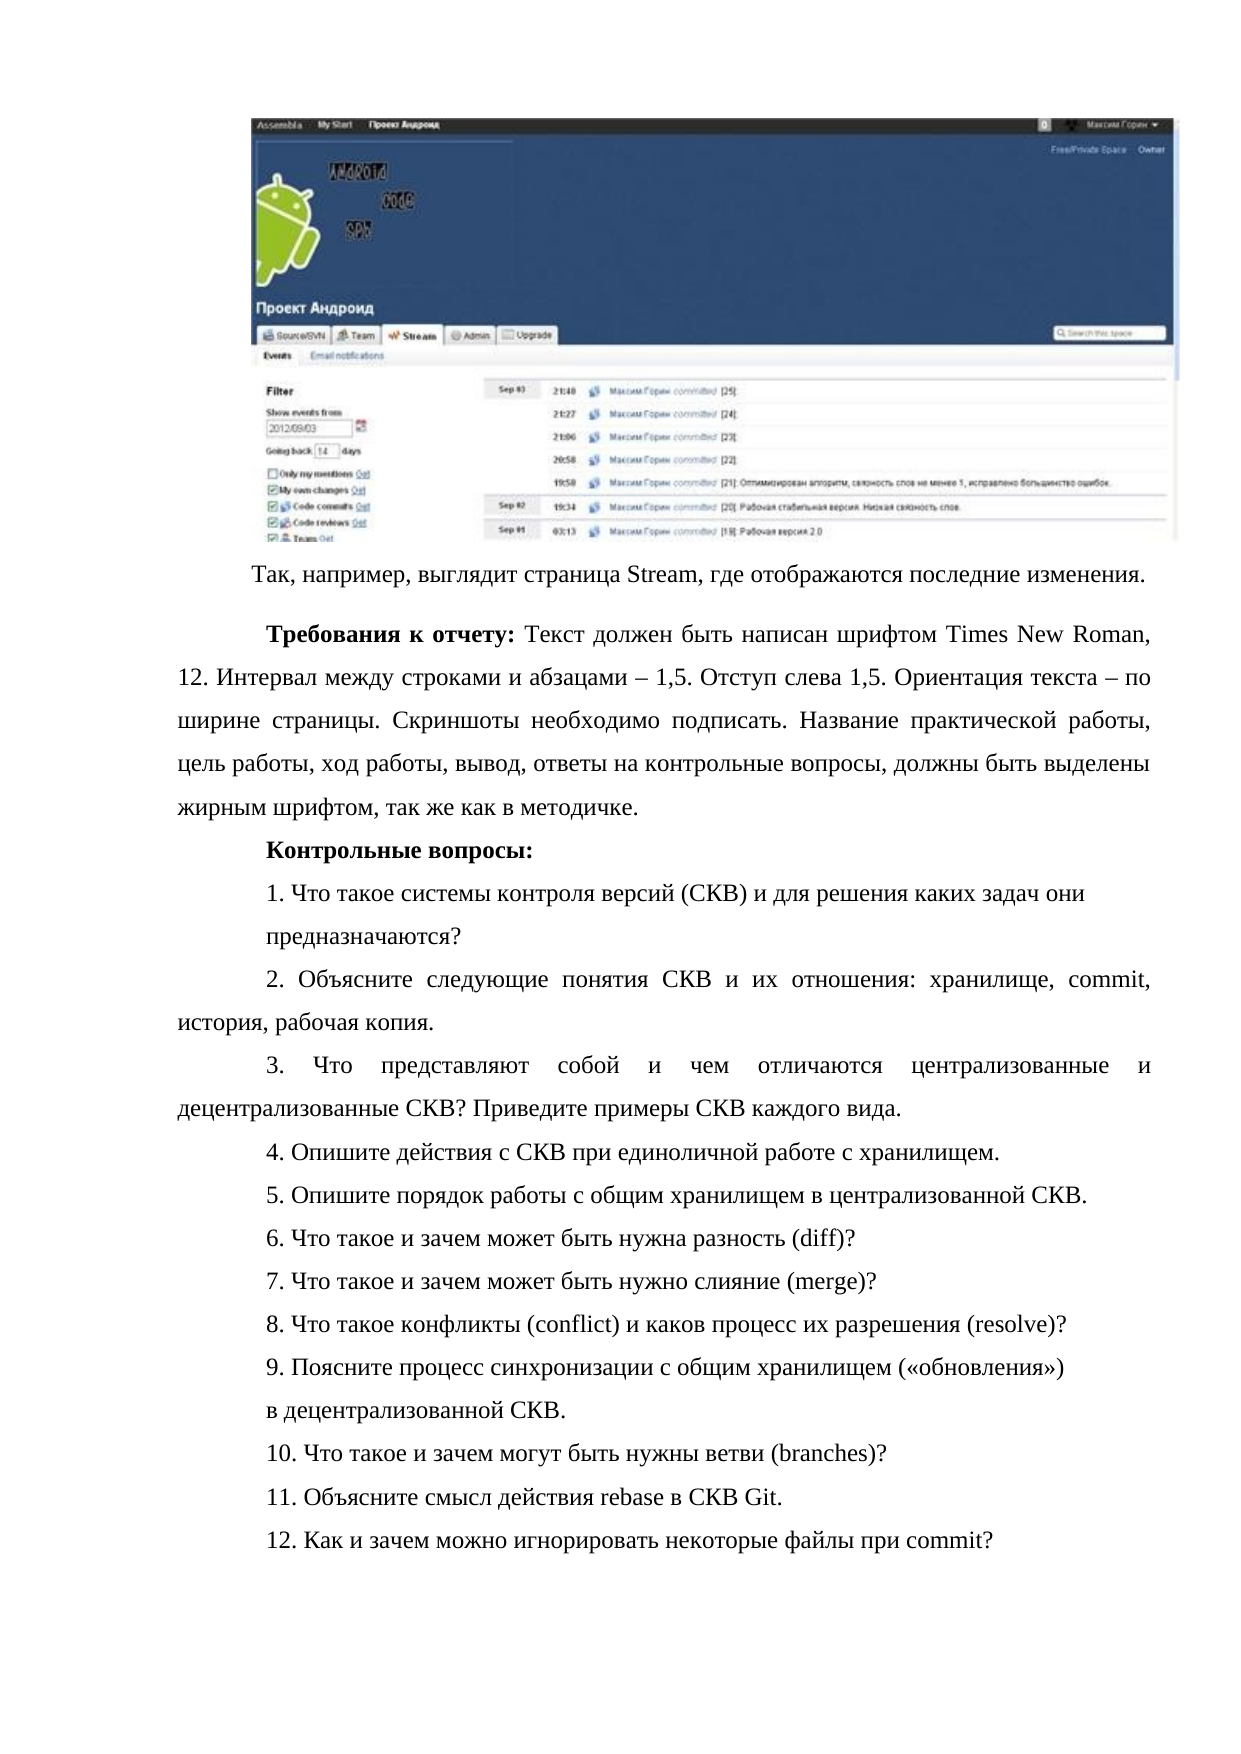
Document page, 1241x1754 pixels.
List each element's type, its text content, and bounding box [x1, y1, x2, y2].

text 9. Поясните процесс синхронизации с общим хранилищем («обновления») [177, 1352, 1152, 1381]
text 10. Что такое и зачем могут быть нужны ветви (branches)? [177, 1438, 1152, 1467]
text в децентрализованной СКВ. [177, 1395, 1152, 1424]
text 5. Опишите порядок работы с общим хранилищем в централизованной СКВ. [177, 1180, 1152, 1208]
text Так, например, выглядит страница Stream, где отображаются последние изменения. [177, 559, 1152, 588]
text 3. Что представляют собой и чем отличаются централизованные и децентрализованные СКВ? Приведите примеры СКВ каждого вида. [177, 1050, 1152, 1122]
text 6. Что такое и зачем может быть нужна разность (diff)? [177, 1223, 1152, 1252]
text 1. Что такое системы контроля версий (СКВ) и для решения каких задач они [177, 878, 1152, 907]
text Требования к отчету: Текст должен быть написан шрифтом Times New Roman, 12. Интервал между строками и абзацами – 1,5. Отступ слева 1,5. Ориентация текста – по ширине страницы. Скриншоты необходимо подписать. Название практической работы, цель работы, ход работы, вывод, ответы на контрольные вопросы, должны быть выделены жирным шрифтом, так же как в методичке. [177, 619, 1152, 820]
text 8. Что такое конфликты (conflict) и каков процесс их разрешения (resolve)? [177, 1309, 1152, 1338]
text Контрольные вопросы: [177, 835, 1152, 863]
text 12. Как и зачем можно игнорировать некоторые файлы при commit? [177, 1525, 1152, 1553]
text 7. Что такое и зачем может быть нужно слияние (merge)? [177, 1266, 1152, 1295]
text предназначаются? [177, 921, 1152, 950]
text 4. Опишите действия с СКВ при единоличной работе с хранилищем. [177, 1137, 1152, 1165]
picture [251, 118, 1180, 542]
text 11. Объясните смысл действия rebase в СКВ Git. [177, 1482, 1152, 1510]
text 2. Объясните следующие понятия СКВ и их отношения: хранилище, commit, история, рабочая копия. [177, 964, 1152, 1036]
